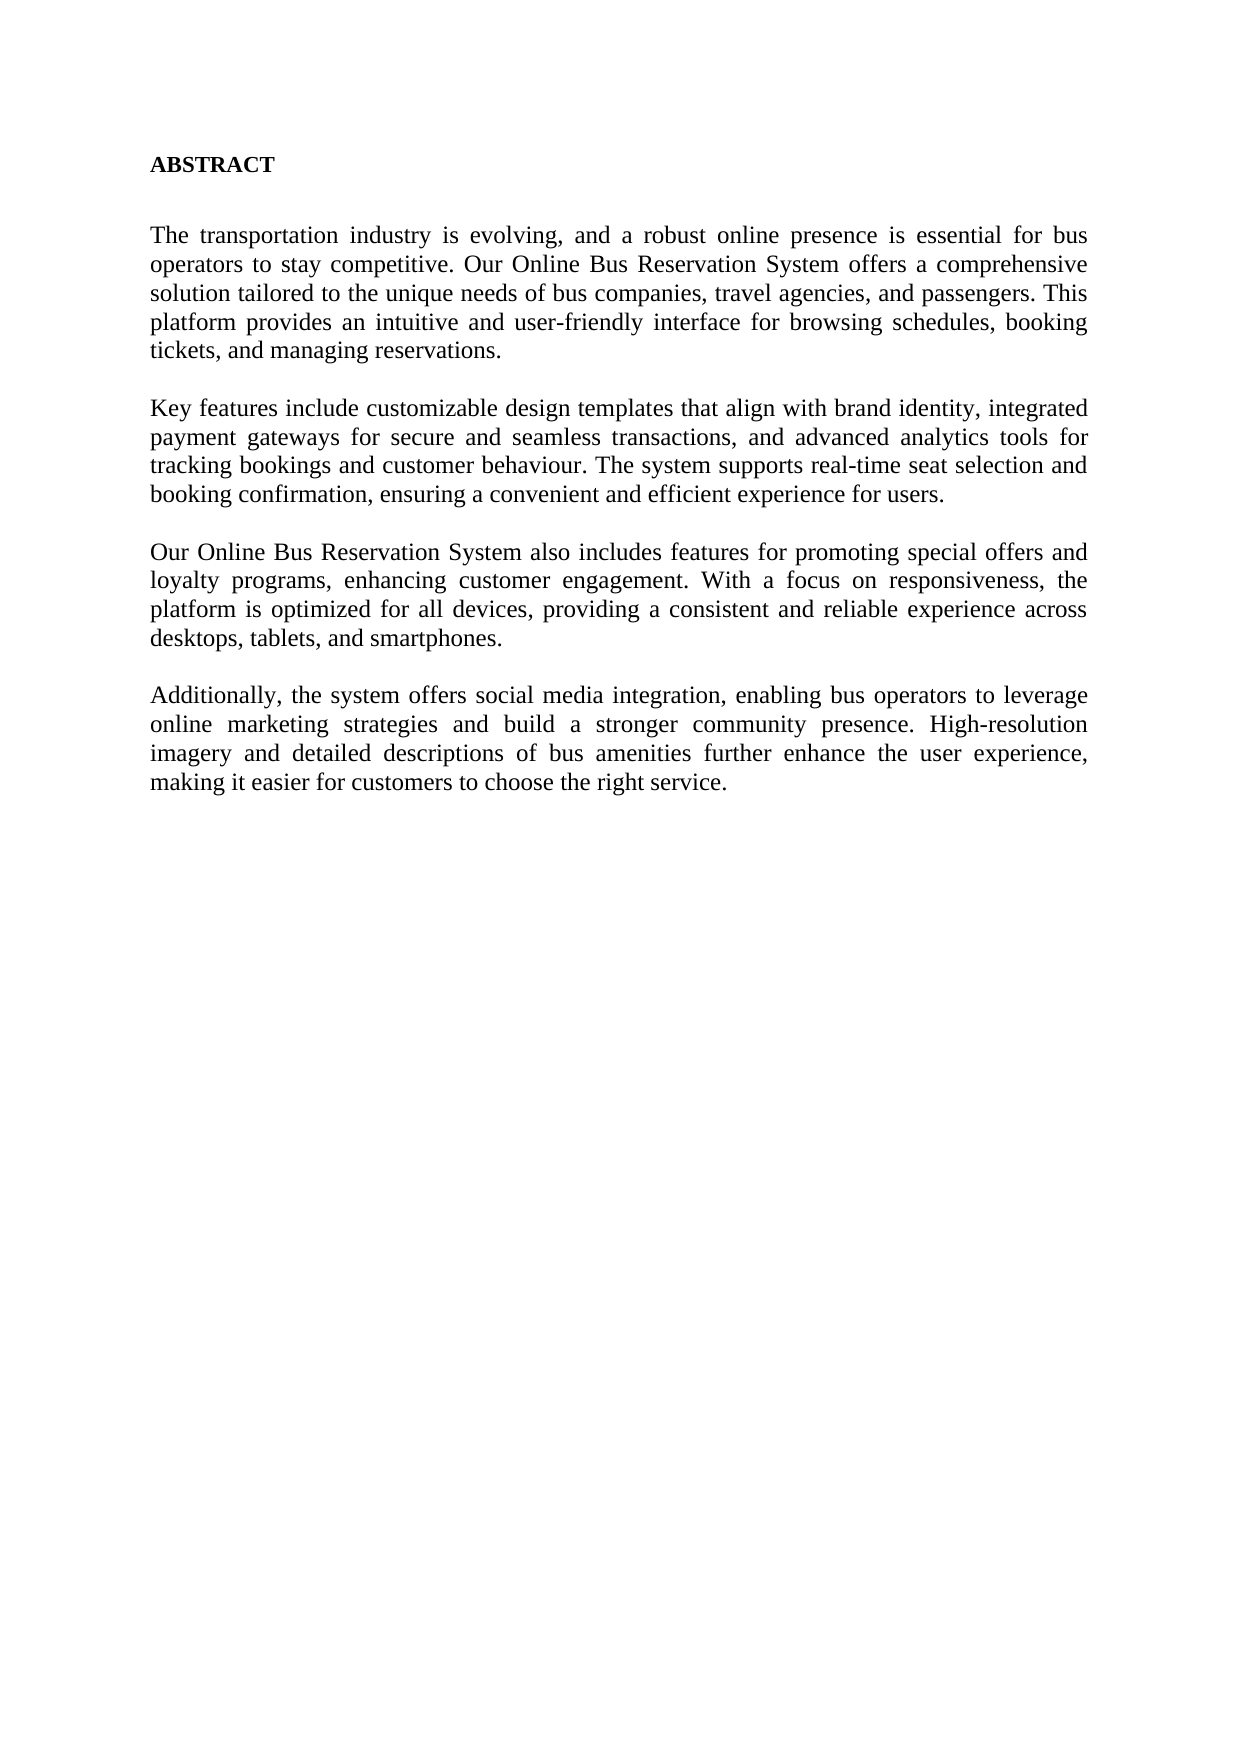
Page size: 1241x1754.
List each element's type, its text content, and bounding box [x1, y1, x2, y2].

text Our Online Bus Reservation System also includes features for promoting special offers and loyalty programs, enhancing customer engagement. With a focus on responsiveness, the platform is optimized for all devices, providing a consistent and reliable experience across desktops, tablets, and smartphones. [150, 537, 1089, 652]
text ABSTRACT [150, 151, 1090, 177]
text Additionally, the system offers social media integration, enabling bus operators to leverage online marketing strategies and build a stronger community presence. High-resolution imagery and detailed descriptions of bus amenities further enhance the user experience, making it easier for customers to choose the right service.1. INTRODUCTION [150, 680, 1089, 795]
text Key features include customizable design templates that align with brand identity, integrated payment gateways for secure and seamless transactions, and advanced analytics tools for tracking bookings and customer behaviour. The system supports real-time seat selection and booking confirmation, ensuring a convenient and efficient experience for users. [150, 393, 1089, 508]
text The transportation industry is evolving, and a robust online presence is essential for bus operators to stay competitive. Our Online Bus Reservation System offers a comprehensive solution tailored to the unique needs of bus companies, travel agencies, and passengers. This platform provides an intuitive and user-friendly interface for browsing schedules, booking tickets, and managing reservations. [150, 220, 1089, 364]
